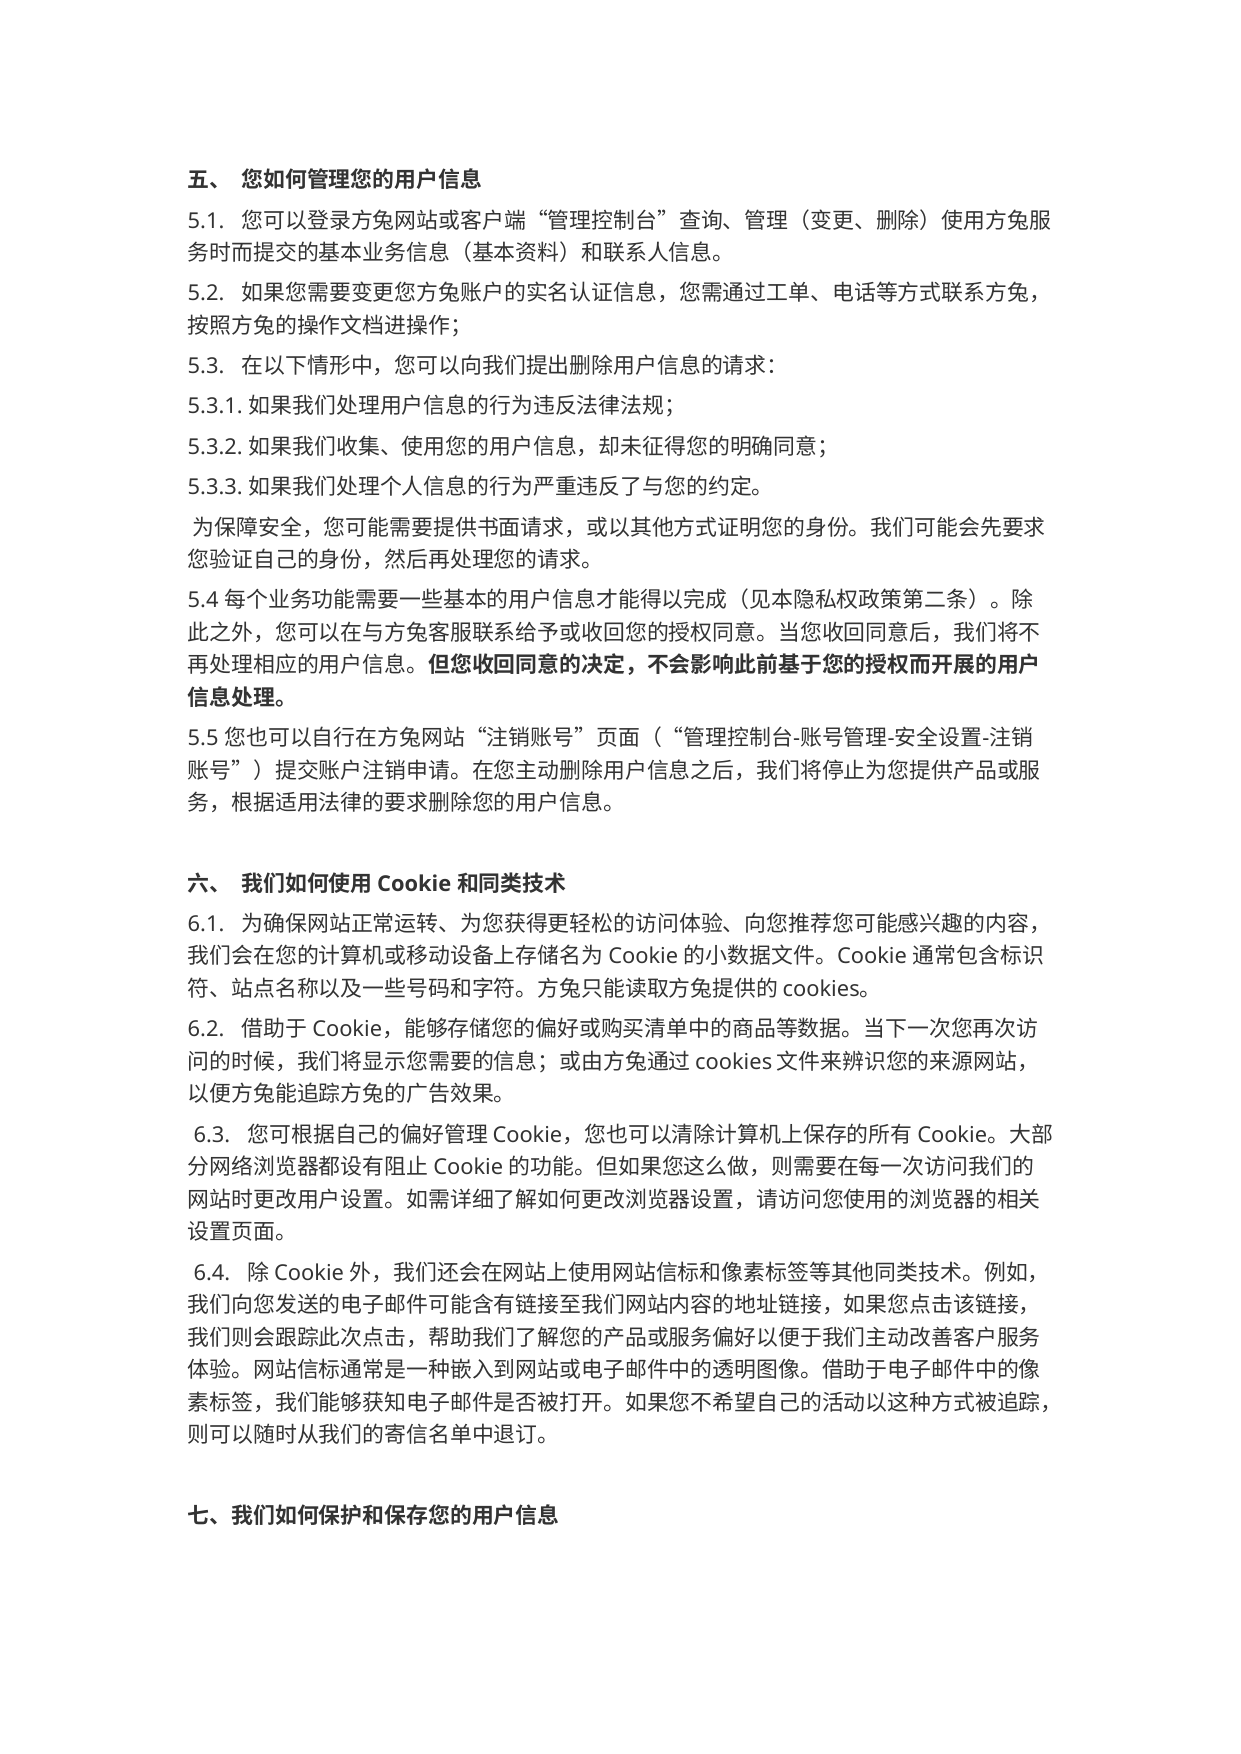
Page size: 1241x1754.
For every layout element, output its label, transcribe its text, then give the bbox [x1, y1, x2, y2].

text 5.2. 如果您需要变更您方兔账户的实名认证信息，您需通过工单、电话等方式联系方兔，按照方兔的操作文档进操作； [187, 275, 1053, 340]
text 6.1. 为确保网站正常运转、为您获得更轻松的访问体验、向您推荐您可能感兴趣的内容，我们会在您的计算机或移动设备上存储名为 Cookie 的小数据文件。Cookie 通常包含标识符、站点名称以及一些号码和字符。方兔只能读取方兔提供的cookies。 [187, 906, 1053, 1003]
text 七、我们如何保护和保存您的用户信息 [187, 1497, 1053, 1530]
text 6.3. 您可根据自己的偏好管理Cookie，您也可以清除计算机上保存的所有 Cookie。大部分网络浏览器都设有阻止 Cookie 的功能。但如果您这么做，则需要在每一次访问我们的网站时更改用户设置。如需详细了解如何更改浏览器设置，请访问您使用的浏览器的相关设置页面。 [187, 1116, 1053, 1246]
text 5.1. 您可以登录方兔网站或客户端“管理控制台”查询、管理（变更、删除）使用方兔服务时而提交的基本业务信息（基本资料）和联系人信息。 [187, 202, 1053, 267]
text 5.3.3. 如果我们处理个人信息的行为严重违反了与您的约定。 [187, 469, 1053, 501]
list 五、 您如何管理您的用户信息 [187, 162, 1053, 194]
list 六、 我们如何使用Cookie 和同类技术 [187, 865, 1053, 898]
text 为保障安全，您可能需要提供书面请求，或以其他方式证明您的身份。我们可能会先要求您验证自己的身份，然后再处理您的请求。 [187, 509, 1053, 574]
text 5.3.2. 如果我们收集、使用您的用户信息，却未征得您的明确同意； [187, 428, 1053, 461]
text 5.5 您也可以自行在方兔网站“注销账号”页面（“管理控制台-账号管理-安全设置-注销账号”）提交账户注销申请。在您主动删除用户信息之后，我们将停止为您提供产品或服务，根据适用法律的要求删除您的用户信息。 [187, 720, 1053, 817]
text 5.4 每个业务功能需要一些基本的用户信息才能得以完成（见本隐私权政策第二条）。除此之外，您可以在与方兔客服联系给予或收回您的授权同意。当您收回同意后，我们将不再处理相应的用户信息。但您收回同意的决定，不会影响此前基于您的授权而开展的用户信息处理。 [187, 582, 1053, 712]
text 6.4. 除 Cookie 外，我们还会在网站上使用网站信标和像素标签等其他同类技术。例如，我们向您发送的电子邮件可能含有链接至我们网站内容的地址链接，如果您点击该链接，我们则会跟踪此次点击，帮助我们了解您的产品或服务偏好以便于我们主动改善客户服务体验。网站信标通常是一种嵌入到网站或电子邮件中的透明图像。借助于电子邮件中的像素标签，我们能够获知电子邮件是否被打开。如果您不希望自己的活动以这种方式被追踪，则可以随时从我们的寄信名单中退订。 [187, 1254, 1053, 1449]
text 5.3.1. 如果我们处理用户信息的行为违反法律法规； [187, 388, 1053, 421]
text 5.3. 在以下情形中，您可以向我们提出删除用户信息的请求： [187, 348, 1053, 380]
text 6.2. 借助于 Cookie，能够存储您的偏好或购买清单中的商品等数据。当下一次您再次访问的时候，我们将显示您需要的信息；或由方兔通过cookies文件来辨识您的来源网站，以便方兔能追踪方兔的广告效果。 [187, 1011, 1053, 1108]
